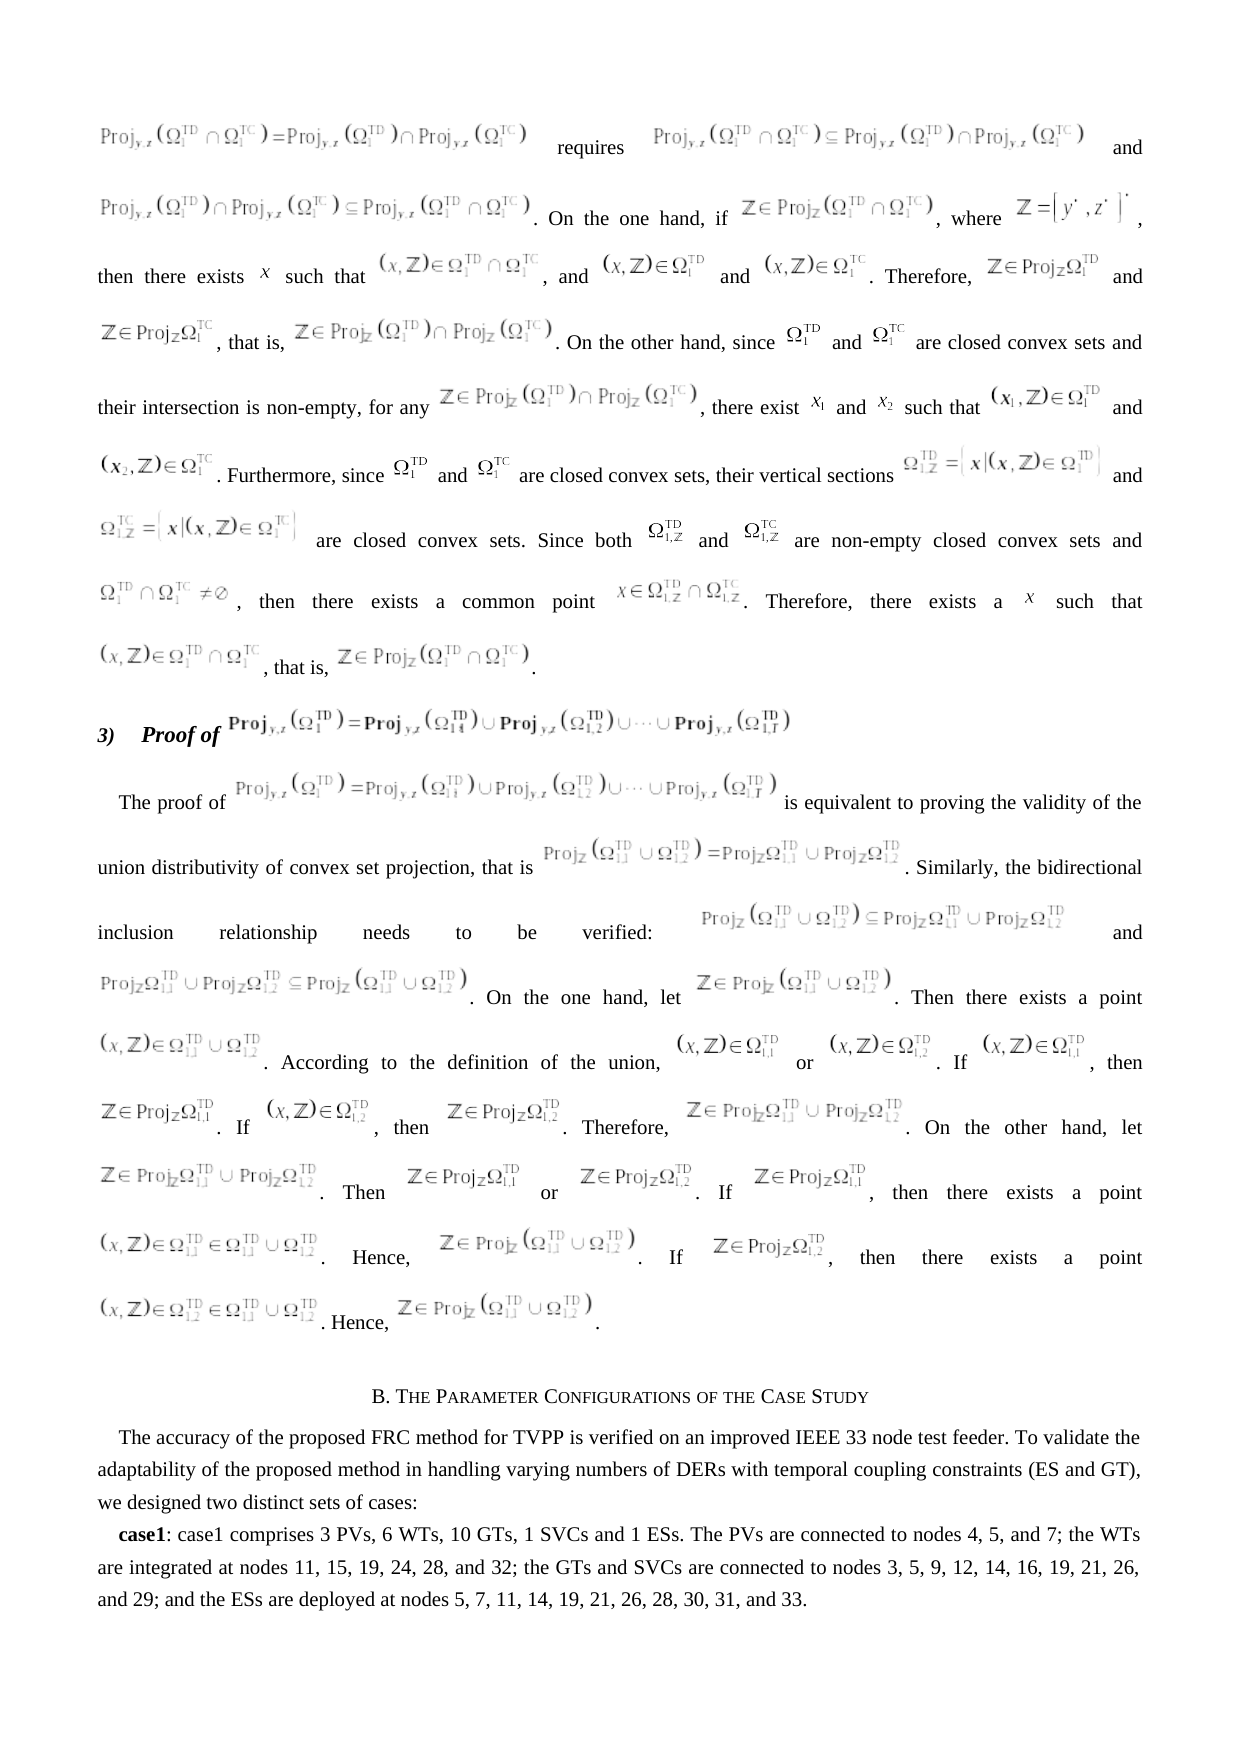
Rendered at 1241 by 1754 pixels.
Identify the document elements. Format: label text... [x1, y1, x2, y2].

text The proof of is equivalent to proving the validity of the union distributivity of convex set projection, that is . Similarly, the bidirectional inclusion relationship needs to be verified: and . On the one hand, let . Then there exists a point . According to the definition of the union, or . If , then . If , then . Therefore, . On the other hand, let . Then or . If , then there exists a point . Hence, . If , then there exists a point . Hence, . [97, 770, 1143, 1355]
text case1: case1 comprises 3 PVs, 6 WTs, 10 GTs, 1 SVCs and 1 ESs. The PVs are connected to nodes 4, 5, and 7; the WTs are integrated at nodes 11, 15, 19, 24, 28, and 32; the GTs and SVCs are connected to nodes 3, 5, 9, 12, 14, 16, 19, 21, 26, and 29; and the ESs are deployed at nodes 5, 7, 11, 14, 19, 21, 26, 28, 30, 31, and 33. [97, 1518, 1143, 1616]
text B. The Parameter Configurations of the Case Study [97, 1380, 1143, 1412]
list Proof of [97, 705, 1143, 770]
text The accuracy of the proposed FRC method for TVPP is verified on an improved IEEE 33 node test feeder. To validate the adaptability of the proposed method in handling varying numbers of DERs with temporal coupling constraints (ES and GT), we designed two distinct sets of cases: [97, 1421, 1143, 1518]
